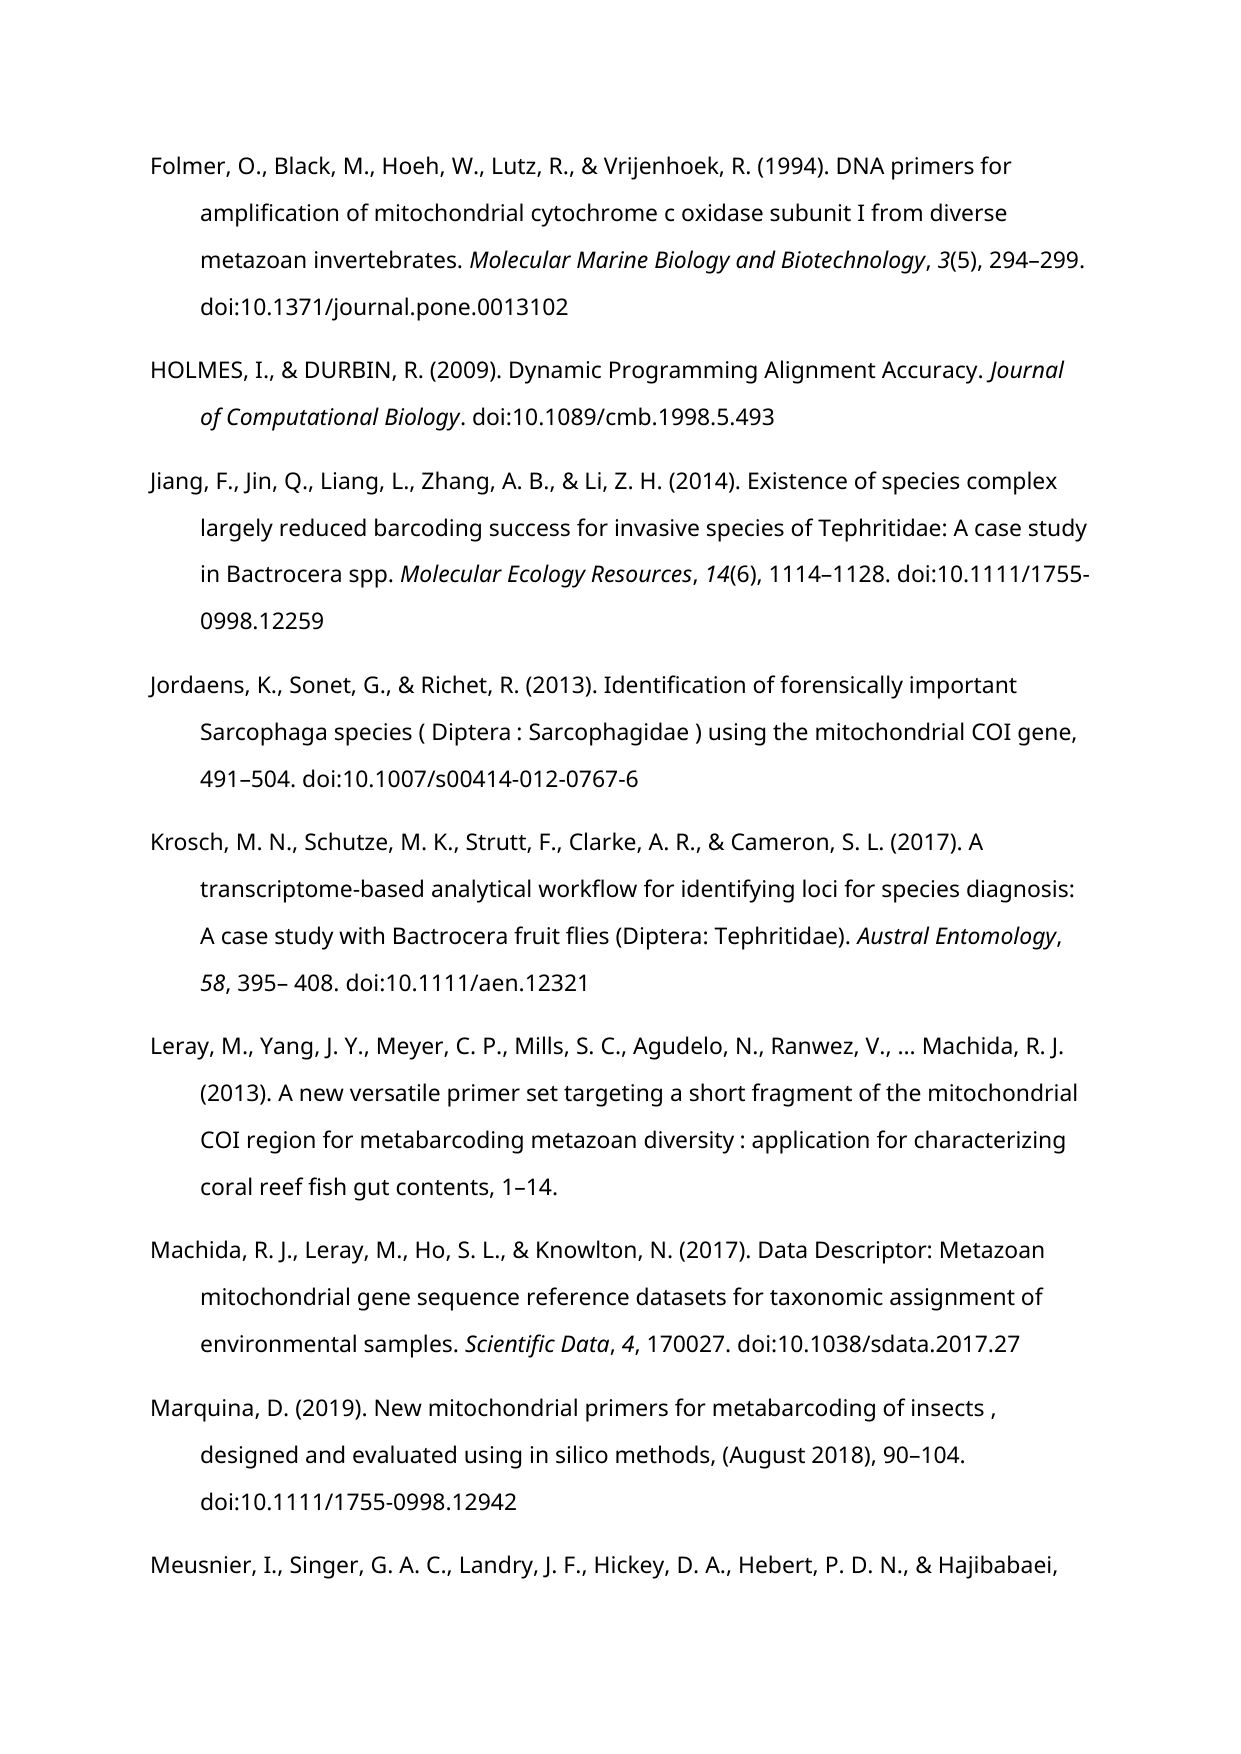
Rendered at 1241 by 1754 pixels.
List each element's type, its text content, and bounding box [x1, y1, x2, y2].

text Krosch, M. N., Schutze, M. K., Strutt, F., Clarke, A. R., & Cameron, S. L. (2017). A transcriptome-based analytical workflow for identifying loci for species diagnosis: A case study with Bactrocera fruit flies (Diptera: Tephritidae). Austral Entomology, 58, 395– 408. doi:10.1111/aen.12321 [150, 826, 1090, 998]
text Folmer, O., Black, M., Hoeh, W., Lutz, R., & Vrijenhoek, R. (1994). DNA primers for amplification of mitochondrial cytochrome c oxidase subunit I from diverse metazoan invertebrates. Molecular Marine Biology and Biotechnology, 3(5), 294–299. doi:10.1371/journal.pone.0013102 [150, 150, 1090, 322]
text Machida, R. J., Leray, M., Ho, S. L., & Knowlton, N. (2017). Data Descriptor: Metazoan mitochondrial gene sequence reference datasets for taxonomic assignment of environmental samples. Scientific Data, 4, 170027. doi:10.1038/sdata.2017.27 [150, 1234, 1090, 1359]
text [150, 1549, 1090, 1580]
text HOLMES, I., & DURBIN, R. (2009). Dynamic Programming Alignment Accuracy. Journal of Computational Biology. doi:10.1089/cmb.1998.5.493 [150, 354, 1090, 432]
text Leray, M., Yang, J. Y., Meyer, C. P., Mills, S. C., Agudelo, N., Ranwez, V., … Machida, R. J. (2013). A new versatile primer set targeting a short fragment of the mitochondrial COI region for metabarcoding metazoan diversity : application for characterizing coral reef fish gut contents, 1–14. [150, 1030, 1090, 1202]
text Jiang, F., Jin, Q., Liang, L., Zhang, A. B., & Li, Z. H. (2014). Existence of species complex largely reduced barcoding success for invasive species of Tephritidae: A case study in Bactrocera spp. Molecular Ecology Resources, 14(6), 1114–1128. doi:10.1111/1755-0998.12259 [150, 464, 1090, 636]
text Marquina, D. (2019). New mitochondrial primers for metabarcoding of insects , designed and evaluated using in silico methods, (August 2018), 90–104. doi:10.1111/1755-0998.12942 [150, 1392, 1090, 1517]
text Jordaens, K., Sonet, G., & Richet, R. (2013). Identification of forensically important Sarcophaga species ( Diptera : Sarcophagidae ) using the mitochondrial COI gene, 491–504. doi:10.1007/s00414-012-0767-6 [150, 669, 1090, 794]
